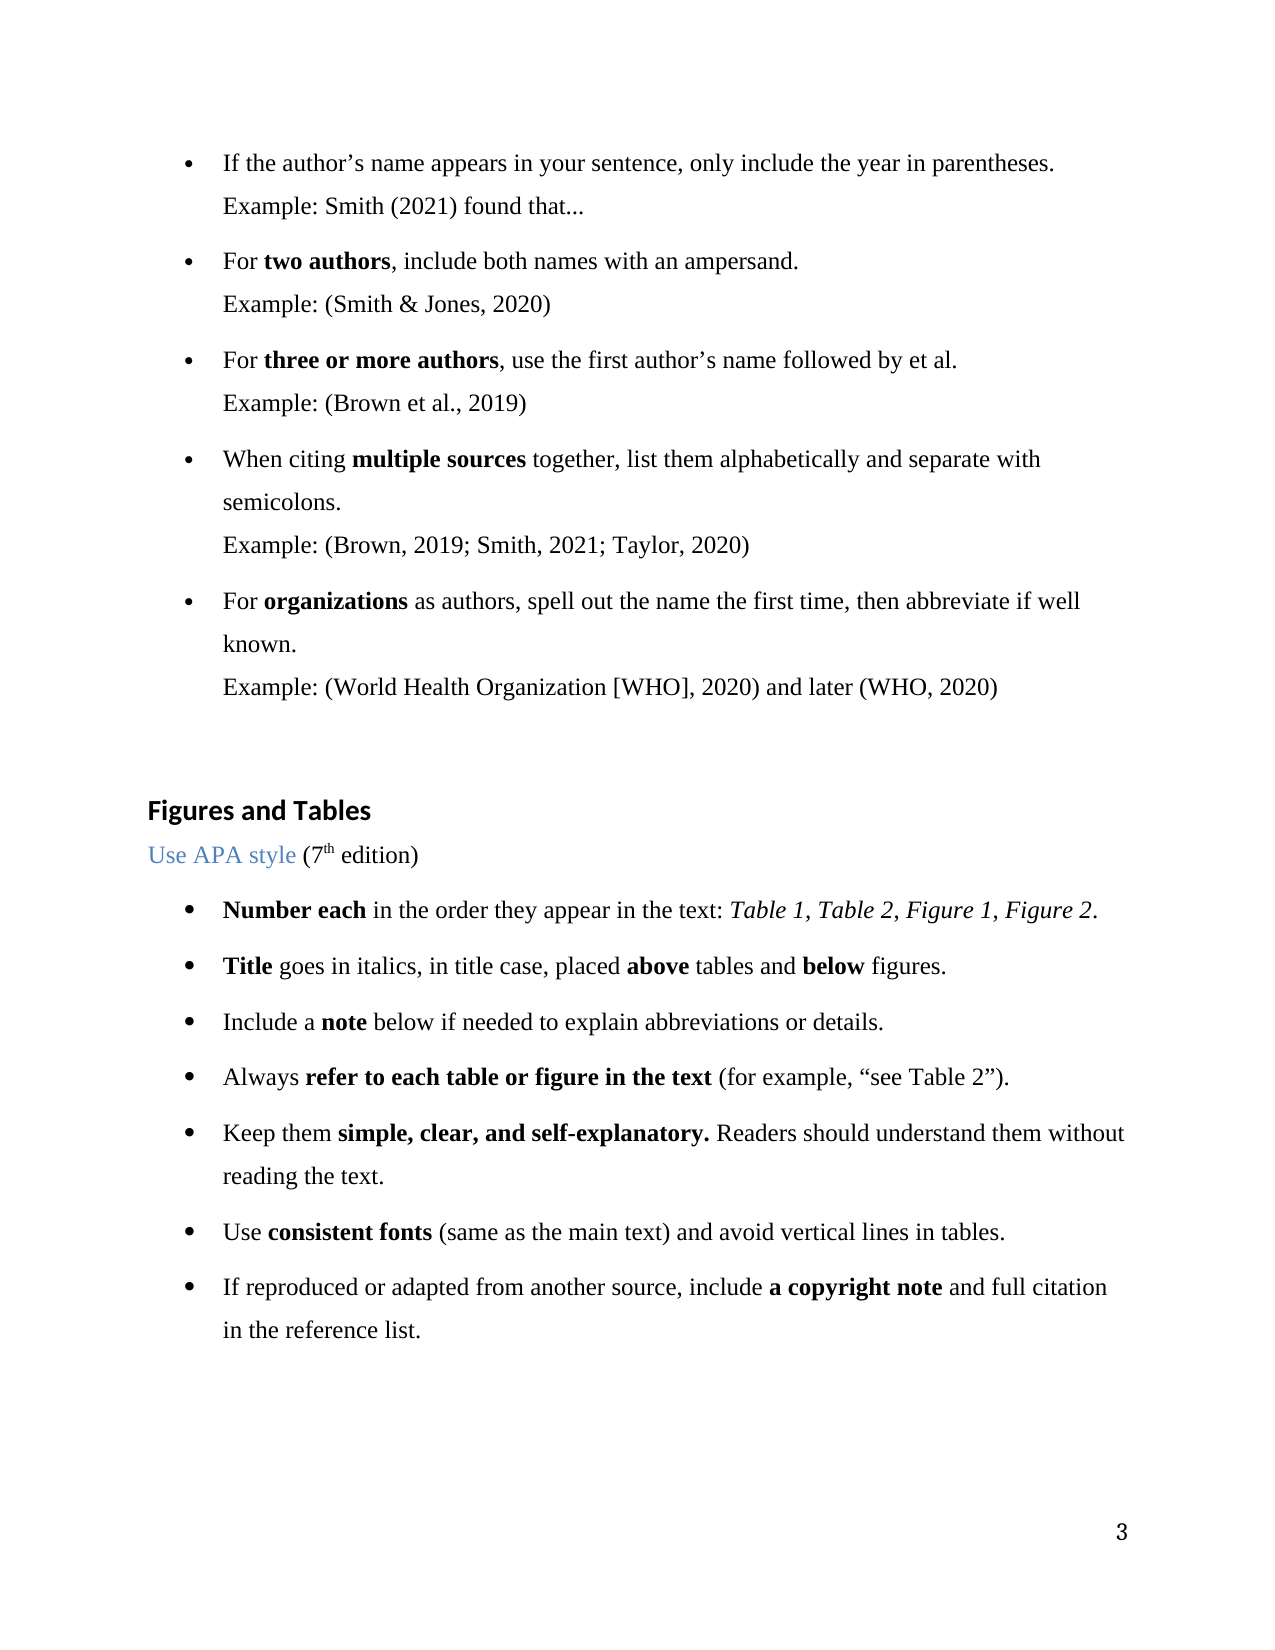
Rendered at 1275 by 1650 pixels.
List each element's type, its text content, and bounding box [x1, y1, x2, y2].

list If reproduced or adapted from another source, include a copyright note and full citation in the reference list. [185, 1272, 1127, 1344]
subtitle Figures and Tables [148, 792, 1127, 827]
list Use consistent fonts (same as the main text) and avoid vertical lines in tables. [185, 1217, 1127, 1245]
text Use APA style (7th edition) [148, 840, 1127, 868]
list If the author’s name appears in your sentence, only include the year in parentheses. Example: Smith (2021) found that... [185, 148, 1127, 219]
list For organizations as authors, spell out the name the first time, then abbreviate if well known. Example: (World Health Organization [WHO], 2020) and later (WHO, 2020) [185, 586, 1127, 701]
list Keep them simple, clear, and self-explanatory. Readers should understand them without reading the text. [185, 1118, 1127, 1190]
list When citing multiple sources together, list them alphabetically and separate with semicolons. Example: (Brown, 2019; Smith, 2021; Taylor, 2020) [185, 444, 1127, 559]
list Number each in the order they appear in the text: Table 1, Table 2, Figure 1, Figure 2. [185, 895, 1127, 924]
list For three or more authors, use the first author’s name followed by et al. Example: (Brown et al., 2019) [185, 345, 1127, 417]
list Title goes in italics, in title case, placed above tables and below figures. [185, 951, 1127, 980]
list For two authors, include both names with an ampersand. Example: (Smith & Jones, 2020) [185, 246, 1127, 318]
list Include a note below if needed to explain abbreviations or details. [185, 1007, 1127, 1035]
list Always refer to each table or figure in the text (for example, “see Table 2”). [185, 1062, 1127, 1091]
